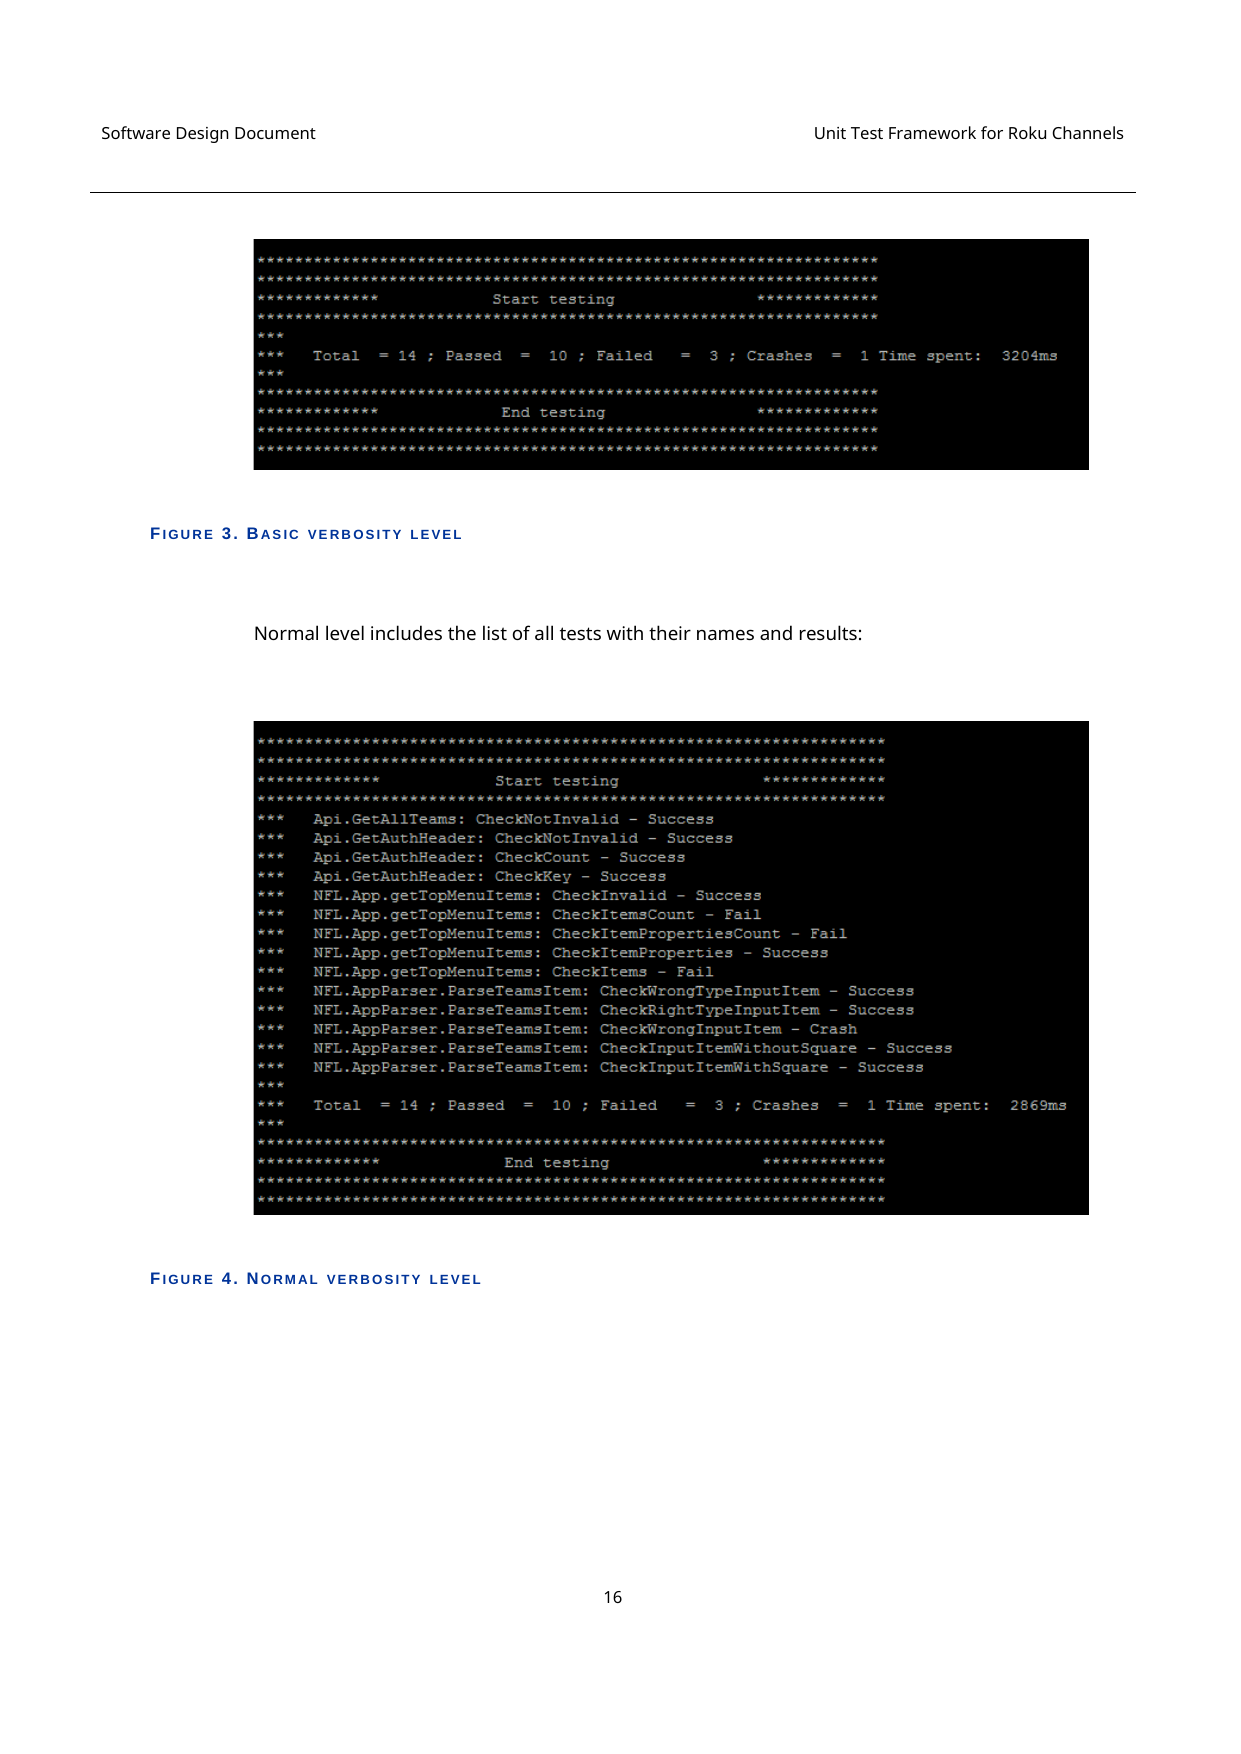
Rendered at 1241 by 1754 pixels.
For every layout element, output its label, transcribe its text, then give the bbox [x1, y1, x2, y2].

picture [253, 721, 1089, 1215]
text Figure 4. Normal verbosity level [150, 1269, 1135, 1288]
text Normal level includes the list of all tests with their names and results: [178, 621, 1135, 646]
picture [253, 239, 1089, 470]
text Figure 3. Basic verbosity level [150, 524, 1135, 543]
